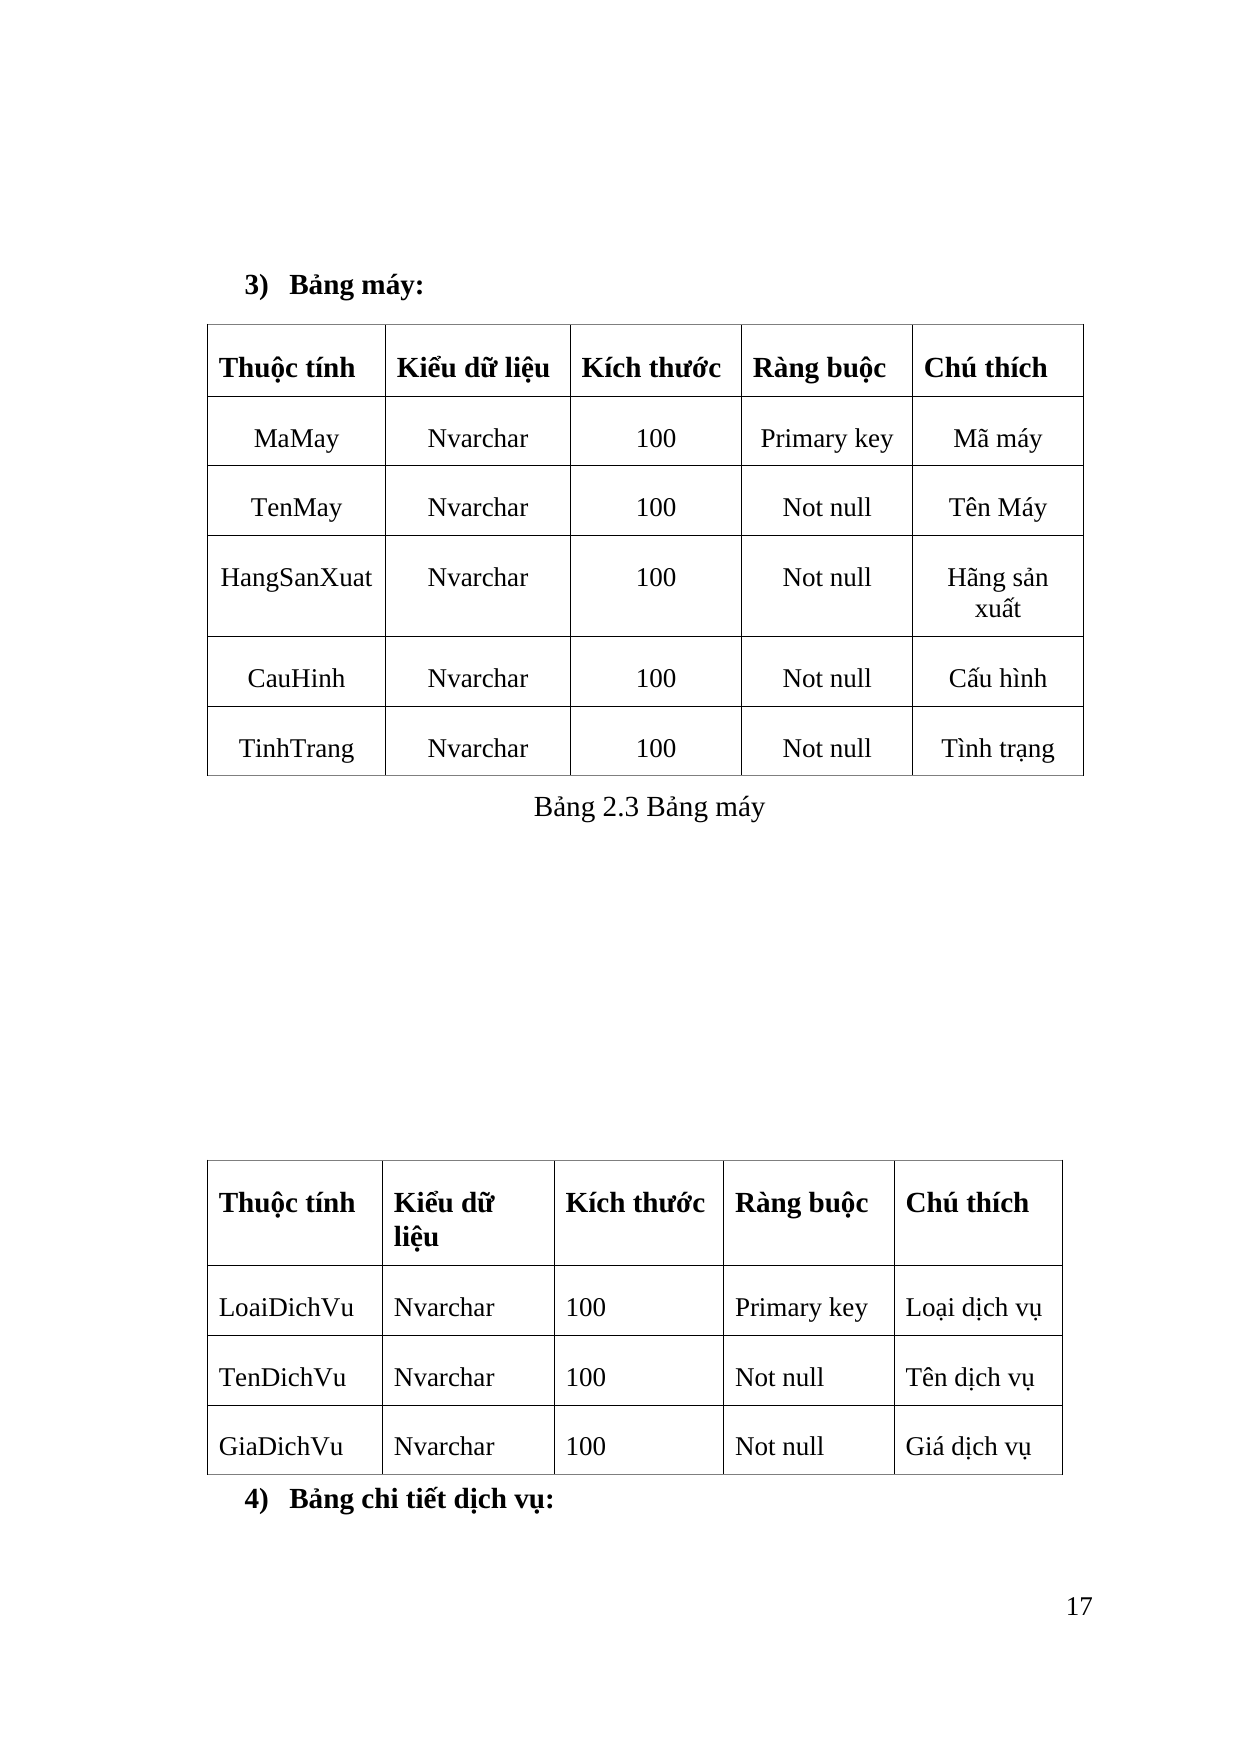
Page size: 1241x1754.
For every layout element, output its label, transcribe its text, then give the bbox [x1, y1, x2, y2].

table_cell Hãng sản xuất [913, 536, 1083, 636]
list Bảng chi tiết dịch vụ: [244, 1481, 1092, 1515]
table_header Kiểu dữ liệu [383, 1161, 554, 1265]
table_cell Nvarchar [386, 397, 570, 465]
table_cell 100 [571, 466, 741, 535]
table_cell Loại dịch vụ [895, 1266, 1062, 1335]
table_cell Primary key [724, 1266, 894, 1335]
table_cell LoaiDichVu [208, 1266, 382, 1335]
table_cell TinhTrang [208, 707, 385, 775]
table_cell MaMay [208, 397, 385, 465]
table_cell Not null [724, 1336, 894, 1404]
table_cell TenDichVu [208, 1336, 382, 1404]
table_cell Nvarchar [386, 707, 570, 775]
table_cell Not null [742, 637, 912, 706]
table_cell 100 [571, 637, 741, 706]
table_cell Not null [742, 707, 912, 775]
table_cell Not null [742, 536, 912, 636]
table_header Thuộc tính [208, 325, 385, 396]
table_cell 100 [571, 536, 741, 636]
table_cell Nvarchar [386, 637, 570, 706]
table_cell Nvarchar [383, 1336, 554, 1404]
table_cell Nvarchar [386, 536, 570, 636]
table_header Kích thước [571, 325, 741, 396]
table_cell Tình trạng [913, 707, 1083, 775]
table_cell GiaDichVu [208, 1406, 382, 1474]
table_header Thuộc tính [208, 1161, 382, 1265]
table_cell Nvarchar [386, 466, 570, 535]
table_cell Tên dịch vụ [895, 1336, 1062, 1404]
table_cell 100 [555, 1336, 723, 1404]
table_header Chú thích [913, 325, 1083, 396]
table_cell TenMay [208, 466, 385, 535]
table_cell Primary key [742, 397, 912, 465]
table_cell 100 [555, 1406, 723, 1474]
table_cell 100 [555, 1266, 723, 1335]
table_header Kích thước [555, 1161, 723, 1265]
table_cell Nvarchar [383, 1266, 554, 1335]
table_cell Not null [742, 466, 912, 535]
list Bảng máy: [244, 267, 1092, 301]
table_cell Tên Máy [913, 466, 1083, 535]
table_header Kiểu dữ liệu [386, 325, 570, 396]
table_cell Nvarchar [383, 1406, 554, 1474]
table_cell Giá dịch vụ [895, 1406, 1062, 1474]
table_cell 100 [571, 397, 741, 465]
table_header Chú thích [895, 1161, 1062, 1265]
table_cell Cấu hình [913, 637, 1083, 706]
table_cell CauHinh [208, 637, 385, 706]
table_cell HangSanXuat [208, 536, 385, 636]
table_cell 100 [571, 707, 741, 775]
table_header Ràng buộc [724, 1161, 894, 1265]
text Bảng 2.3 Bảng máy [207, 789, 1092, 822]
table_cell Mã máy [913, 397, 1083, 465]
table_header Ràng buộc [742, 325, 912, 396]
table_cell Not null [724, 1406, 894, 1474]
